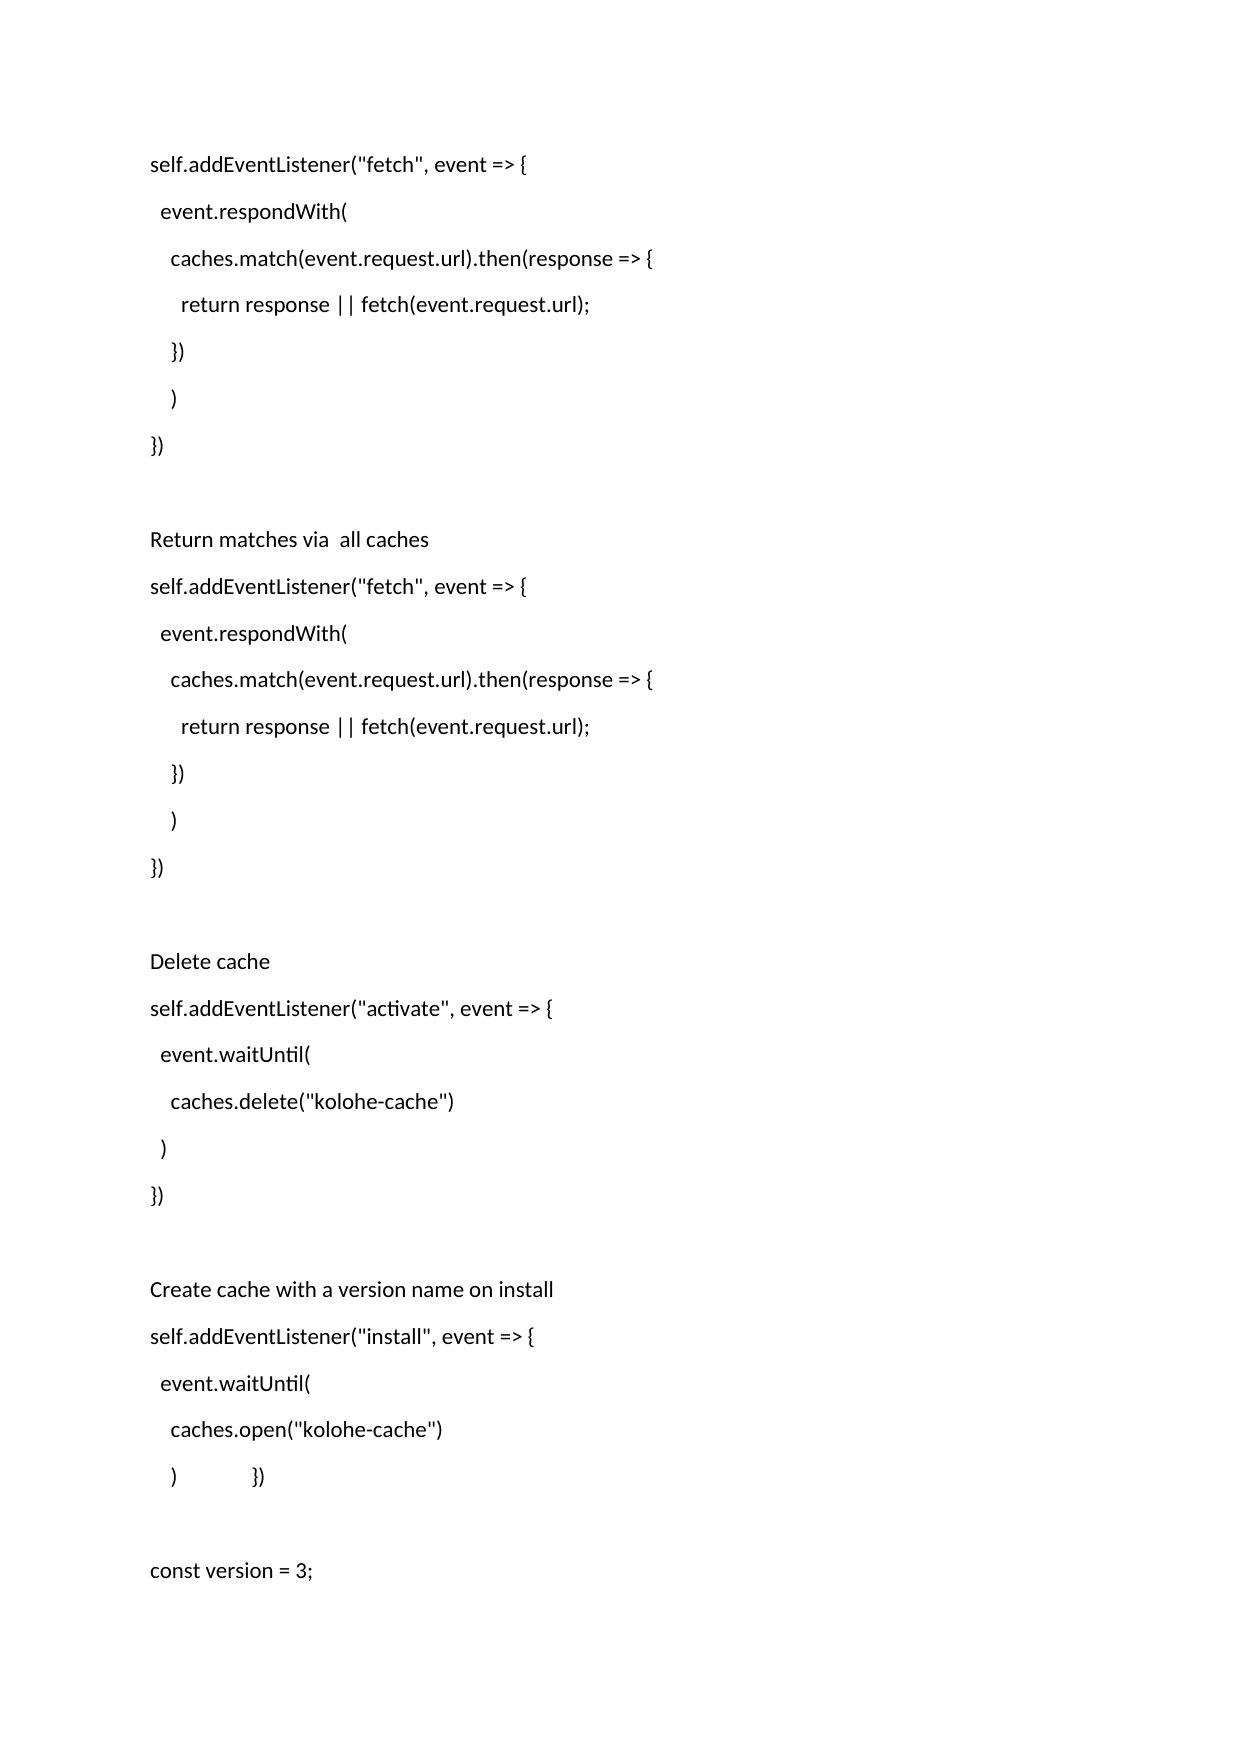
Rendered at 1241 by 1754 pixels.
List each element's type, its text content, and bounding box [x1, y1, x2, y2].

text caches.match(event.request.url).then(response => { [150, 666, 1090, 694]
text Delete cache [150, 947, 1090, 975]
text event.respondWith( [150, 197, 1090, 225]
text }) [150, 853, 1090, 881]
text self.addEventListener("activate", event => { [150, 994, 1090, 1022]
text caches.open("kolohe-cache") [150, 1416, 1090, 1444]
text event.waitUntil( [150, 1041, 1090, 1069]
text return response || fetch(event.request.url); [150, 291, 1090, 319]
text ) [150, 806, 1090, 834]
text self.addEventListener("fetch", event => { [150, 572, 1090, 600]
text ) [150, 1134, 1090, 1162]
text caches.match(event.request.url).then(response => { [150, 244, 1090, 272]
text return response || fetch(event.request.url); [150, 712, 1090, 741]
text Return matches via all caches [150, 525, 1090, 553]
text }) [150, 759, 1090, 787]
text ) }) [150, 1462, 1090, 1491]
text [150, 1322, 1090, 1350]
text }) [150, 1181, 1090, 1209]
text Create cache with a version name on install [150, 1275, 1090, 1303]
text }) [150, 337, 1090, 366]
text event.respondWith( [150, 619, 1090, 647]
text ) [150, 384, 1090, 412]
text self.addEventListener("fetch", event => { [150, 150, 1090, 178]
text }) [150, 431, 1090, 459]
text event.waitUntil( [150, 1369, 1090, 1397]
text caches.delete("kolohe-cache") [150, 1087, 1090, 1116]
text const version = 3; [150, 1556, 1090, 1584]
